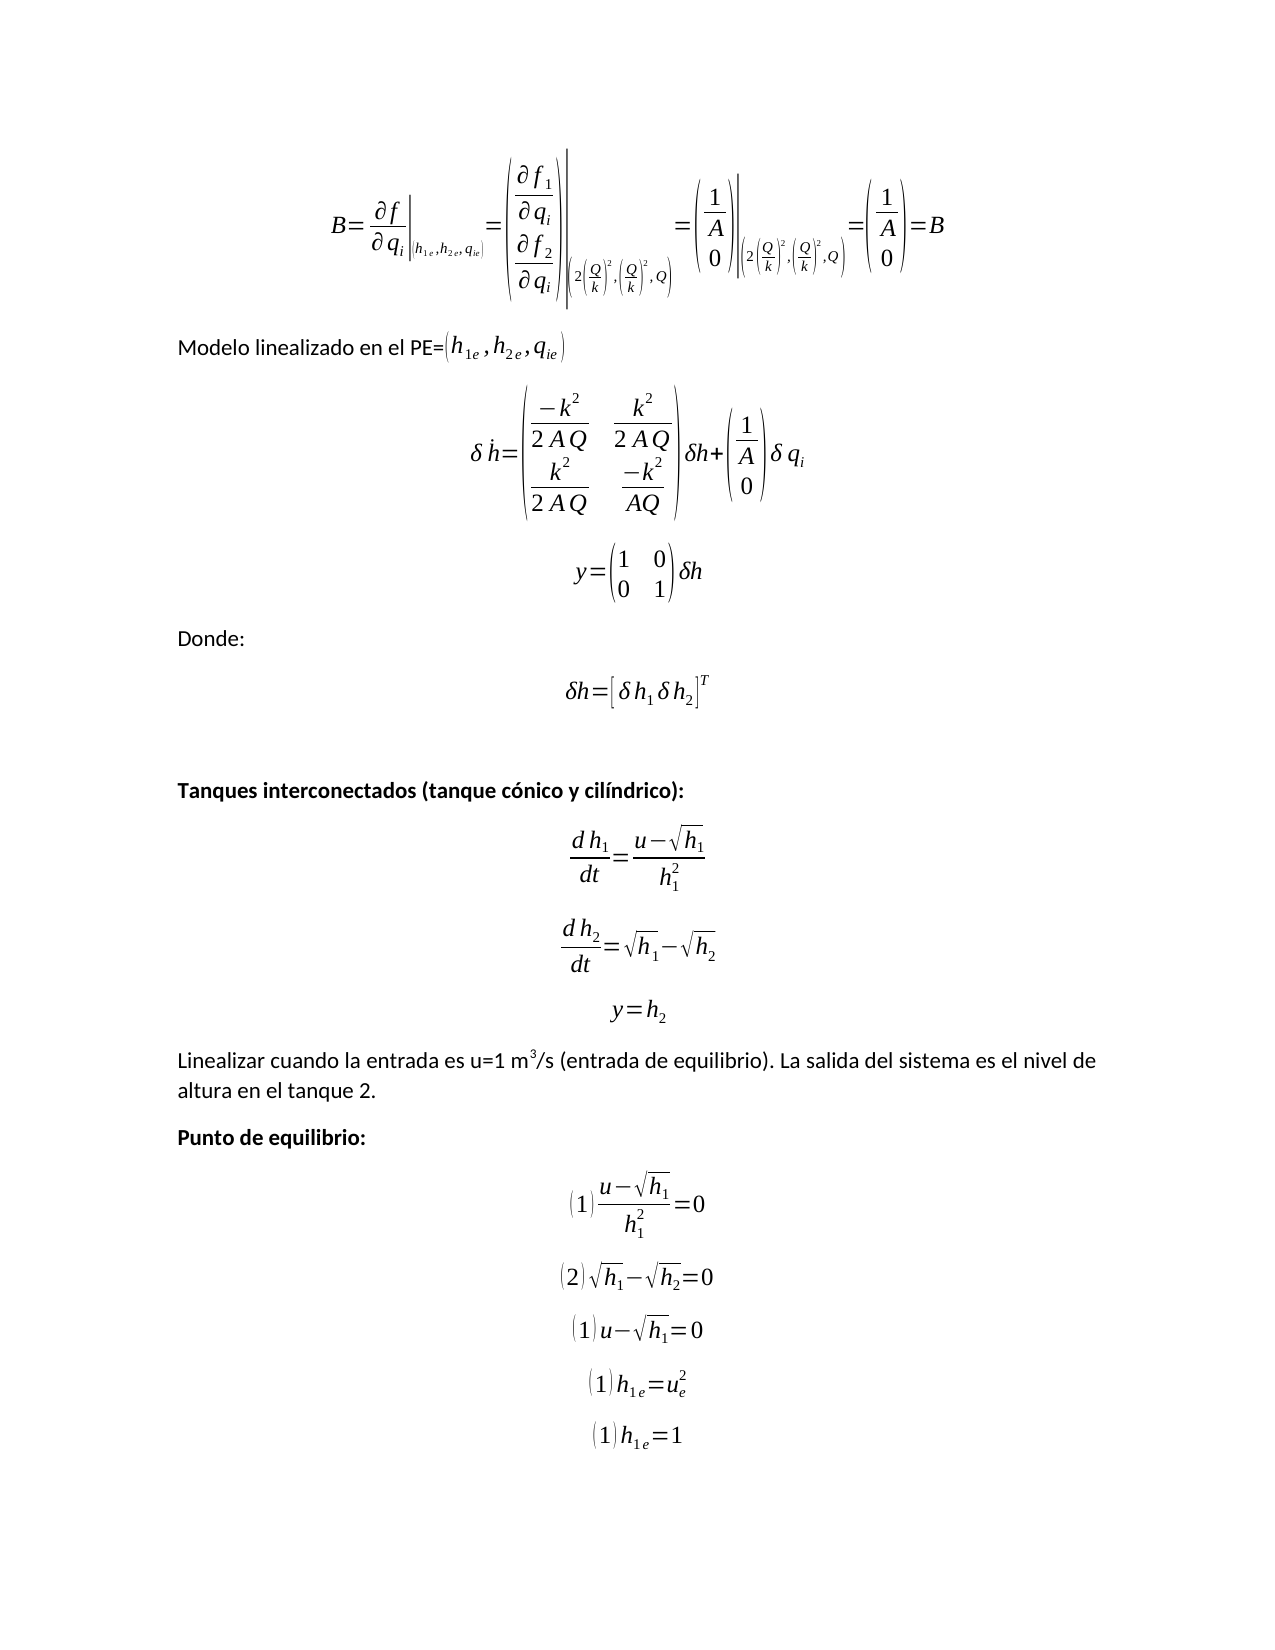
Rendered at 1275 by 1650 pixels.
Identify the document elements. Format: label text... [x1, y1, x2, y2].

text Tanques interconectados (tanque cónico y cilíndrico): [177, 776, 1098, 804]
text Punto de equilibrio: [177, 1123, 1098, 1151]
text Donde: [177, 624, 1098, 653]
text Modelo linealizado en el PE= [177, 330, 1098, 364]
text Linealizar cuando la entrada es u=1 m3/s (entrada de equilibrio). La salida del sistema es el nivel de altura en el tanque 2. [177, 1046, 1098, 1104]
